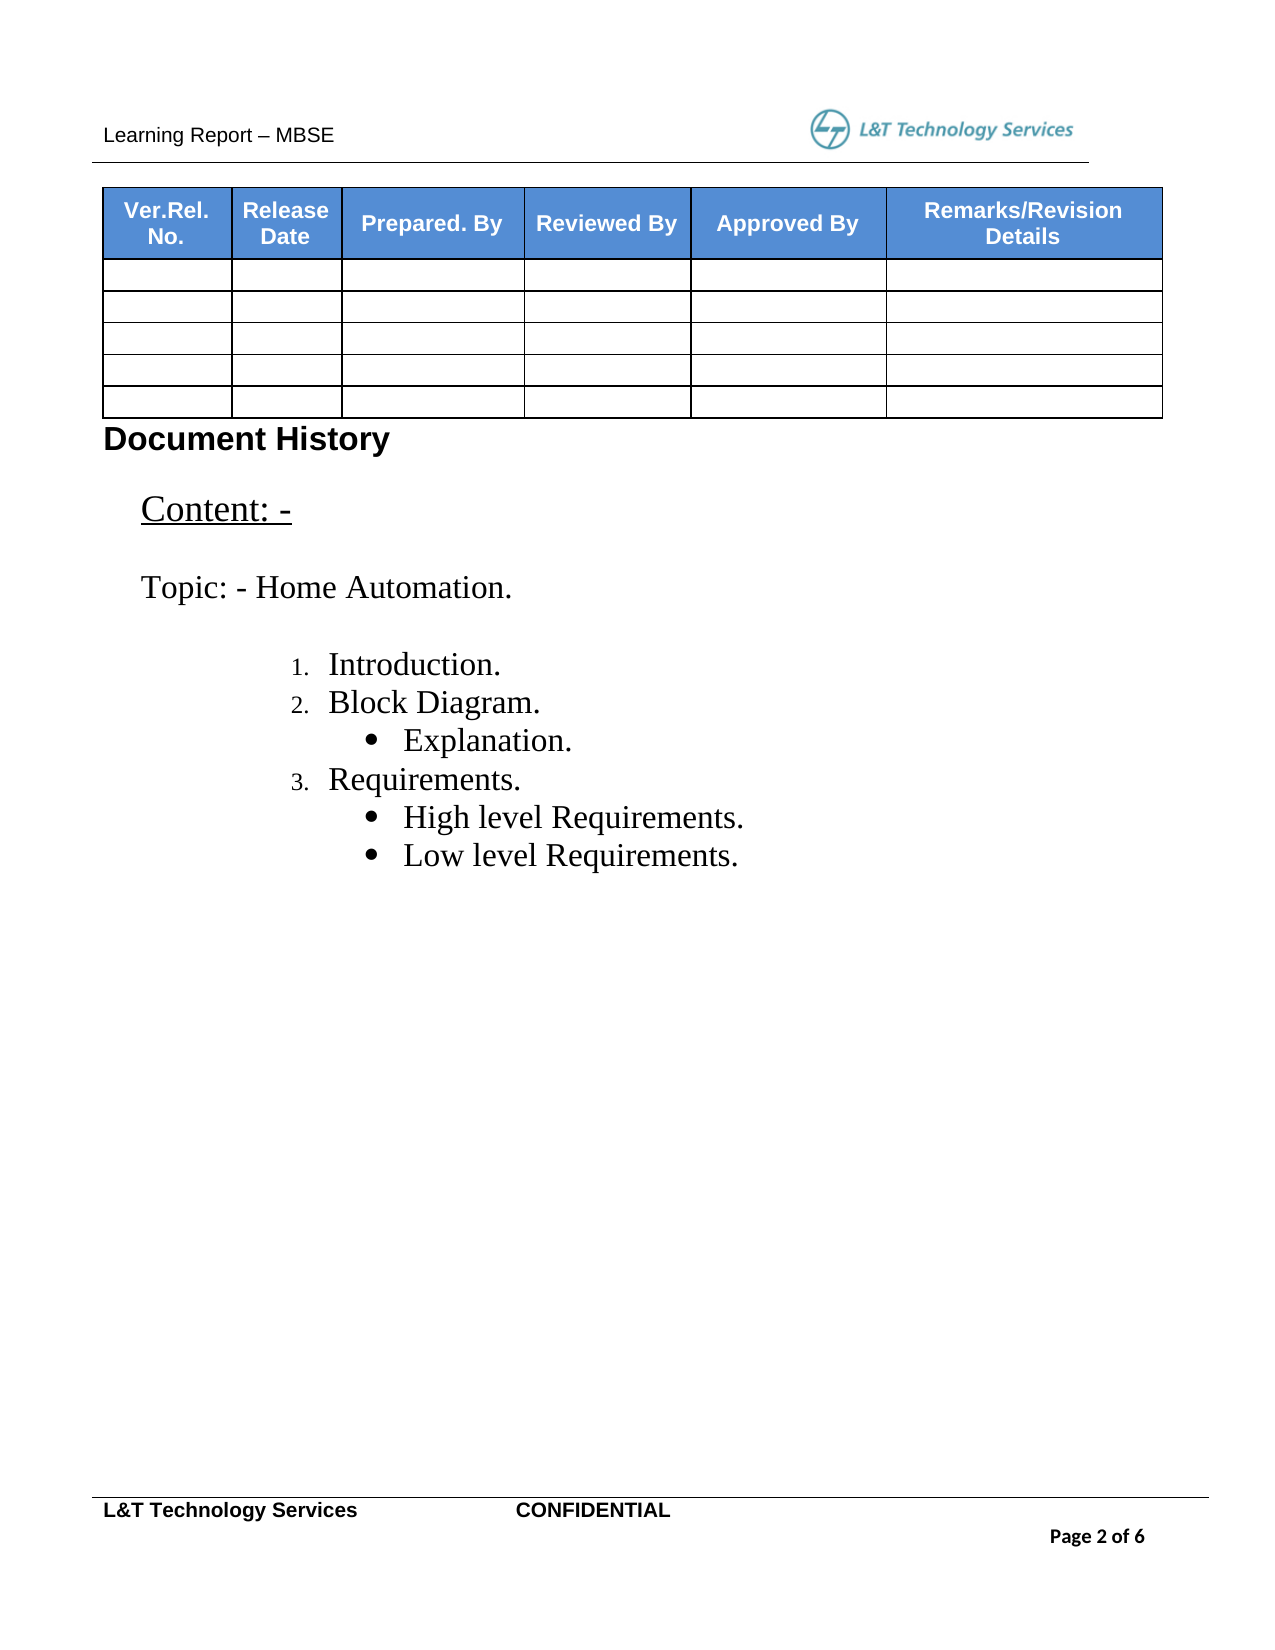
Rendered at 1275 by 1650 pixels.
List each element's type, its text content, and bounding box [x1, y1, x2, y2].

table_header Remarks/Revision Details [887, 188, 1162, 258]
table_cell [887, 260, 1162, 290]
list Low level Requirements. [366, 836, 1162, 874]
table_cell [343, 323, 524, 354]
table_header Prepared. By [343, 188, 524, 258]
table_cell [343, 260, 524, 290]
table_header Release Date [233, 188, 341, 258]
text Content: - [103, 486, 1162, 529]
table_cell [104, 387, 231, 417]
list Explanation. [366, 721, 1162, 759]
table_cell [692, 323, 886, 354]
text Document History [103, 419, 1162, 457]
table_cell [887, 387, 1162, 417]
table_cell [233, 292, 341, 322]
list Requirements. [291, 759, 1162, 797]
table_header Reviewed By [525, 188, 690, 258]
table_cell [692, 355, 886, 385]
table_cell [104, 355, 231, 385]
list High level Requirements. [366, 797, 1162, 836]
table_cell [692, 260, 886, 290]
table_cell [525, 260, 690, 290]
table_cell [233, 260, 341, 290]
table_cell [343, 355, 524, 385]
table_cell [343, 387, 524, 417]
table_cell [233, 355, 341, 385]
table_cell [525, 323, 690, 354]
table_cell [343, 292, 524, 322]
list Introduction. [291, 644, 1162, 682]
table_cell [525, 355, 690, 385]
table_cell [233, 387, 341, 417]
table_cell [104, 323, 231, 354]
table_cell [887, 292, 1162, 322]
table_cell [525, 292, 690, 322]
table_header Ver.Rel. No. [104, 188, 231, 258]
table_cell [104, 292, 231, 322]
table_header Approved By [692, 188, 886, 258]
table_cell [525, 387, 690, 417]
table_cell [887, 355, 1162, 385]
table_cell [887, 323, 1162, 354]
table_cell [104, 260, 231, 290]
table_cell [692, 387, 886, 417]
list Block Diagram. [291, 682, 1162, 721]
table_cell [692, 292, 886, 322]
table_cell [233, 323, 341, 354]
text Topic: - Home Automation. [103, 567, 1162, 606]
